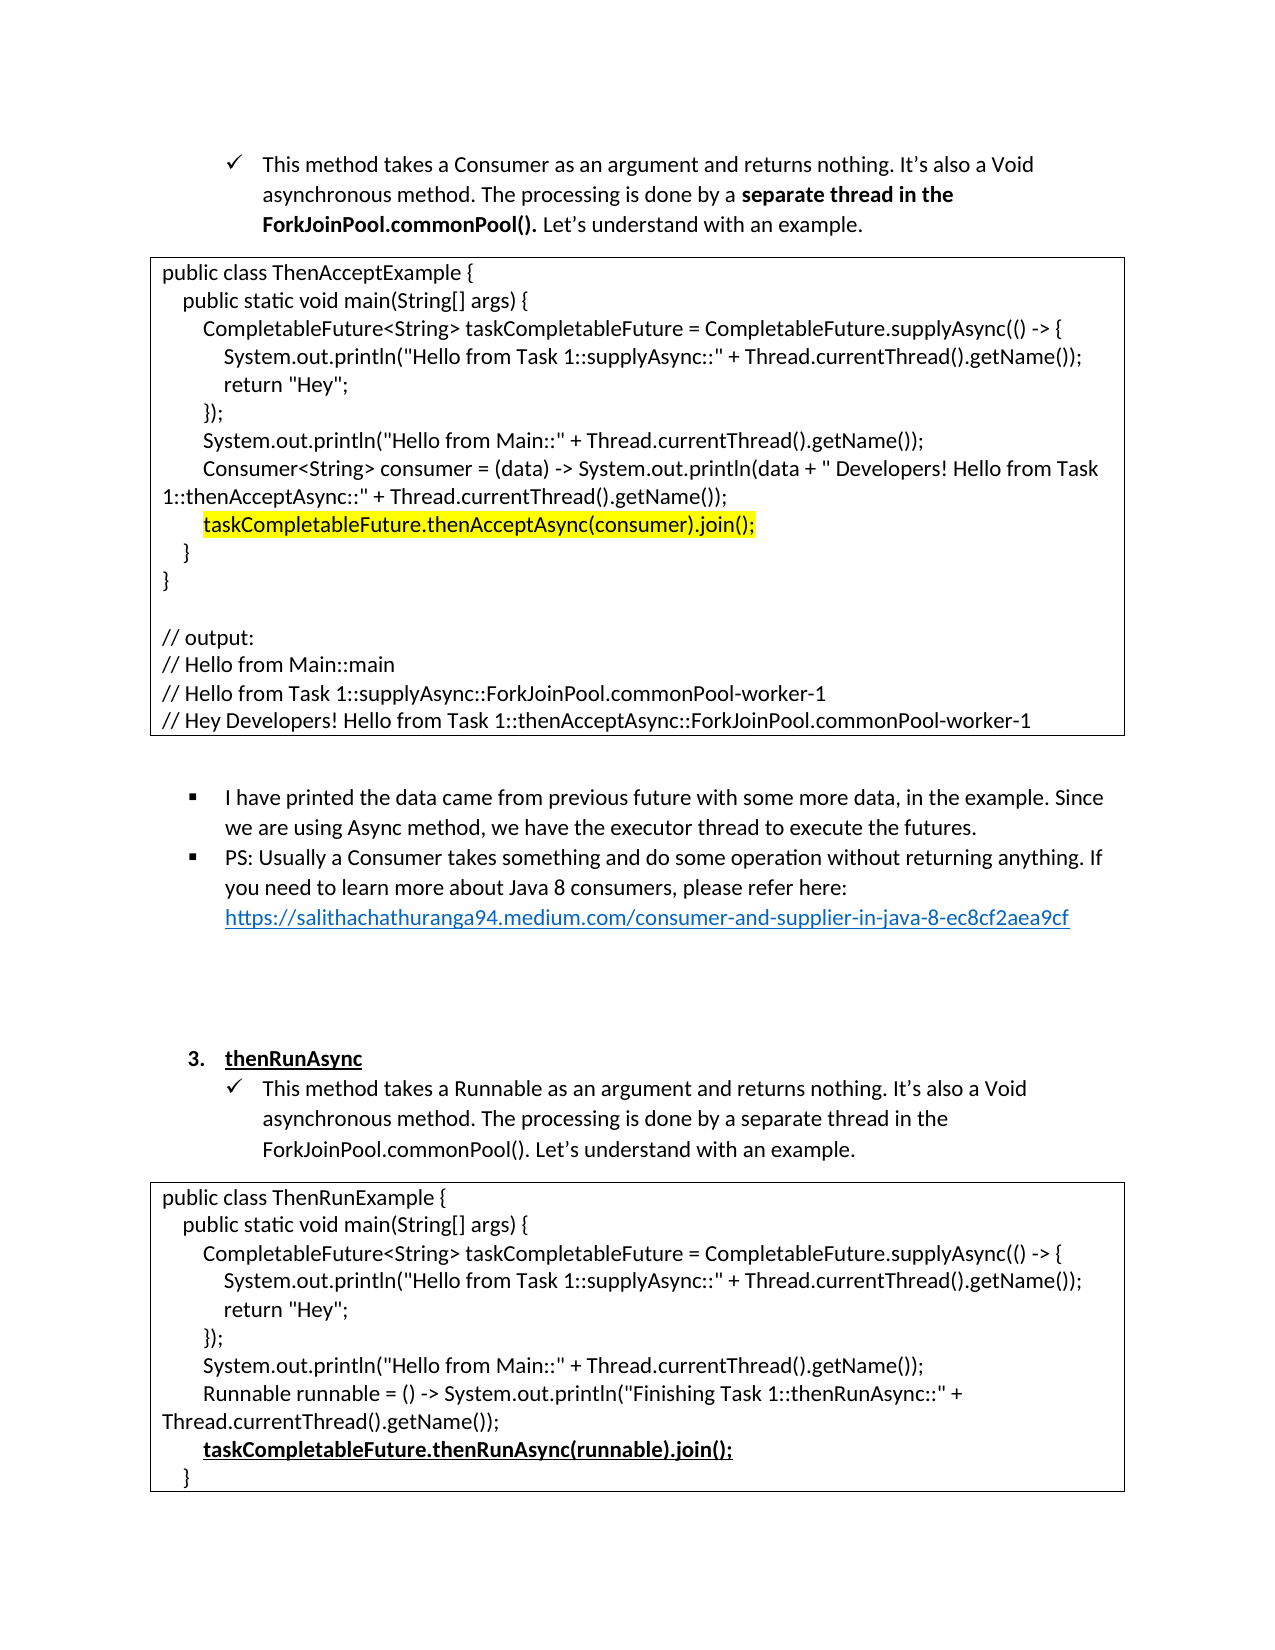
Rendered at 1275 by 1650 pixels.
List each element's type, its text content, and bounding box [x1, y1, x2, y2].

list I have printed the data came from previous future with some more data, in the example. Since we are using Async method, we have the executor thread to execute the futures. [187, 783, 1125, 841]
list thenRunAsync [187, 1044, 1125, 1072]
table_header public class ThenAcceptExample { public static void main(String[] args) { CompletableFuture<String> taskCompletableFuture = CompletableFuture.supplyAsync(() -> { System.out.println("Hello from Task 1::supplyAsync::" + Thread.currentThread().getName()); return "Hey"; }); System.out.println("Hello from Main::" + Thread.currentThread().getName()); Consumer<String> consumer = (data) -> System.out.println(data + " Developers! Hello from Task 1::thenAcceptAsync::" + Thread.currentThread().getName()); taskCompletableFuture.thenAcceptAsync(consumer).join(); } } // output: // Hello from Main::main // Hello from Task 1::supplyAsync::ForkJoinPool.commonPool-worker-1 // Hey Developers! Hello from Task 1::thenAcceptAsync::ForkJoinPool.commonPool-worker-1 [151, 258, 1124, 735]
list This method takes a Consumer as an argument and returns nothing. It’s also a Void asynchronous method. The processing is done by a separate thread in the ForkJoinPool.commonPool(). Let’s understand with an example. [225, 150, 1125, 238]
list PS: Usually a Consumer takes something and do some operation without returning anything. If you need to learn more about Java 8 consumers, please refer here: https://salithachathuranga94.medium.com/consumer-and-supplier-in-java-8-ec8cf2aea9cf [187, 843, 1125, 931]
list This method takes a Runnable as an argument and returns nothing. It’s also a Void asynchronous method. The processing is done by a separate thread in the ForkJoinPool.commonPool(). Let’s understand with an example. [225, 1074, 1125, 1163]
